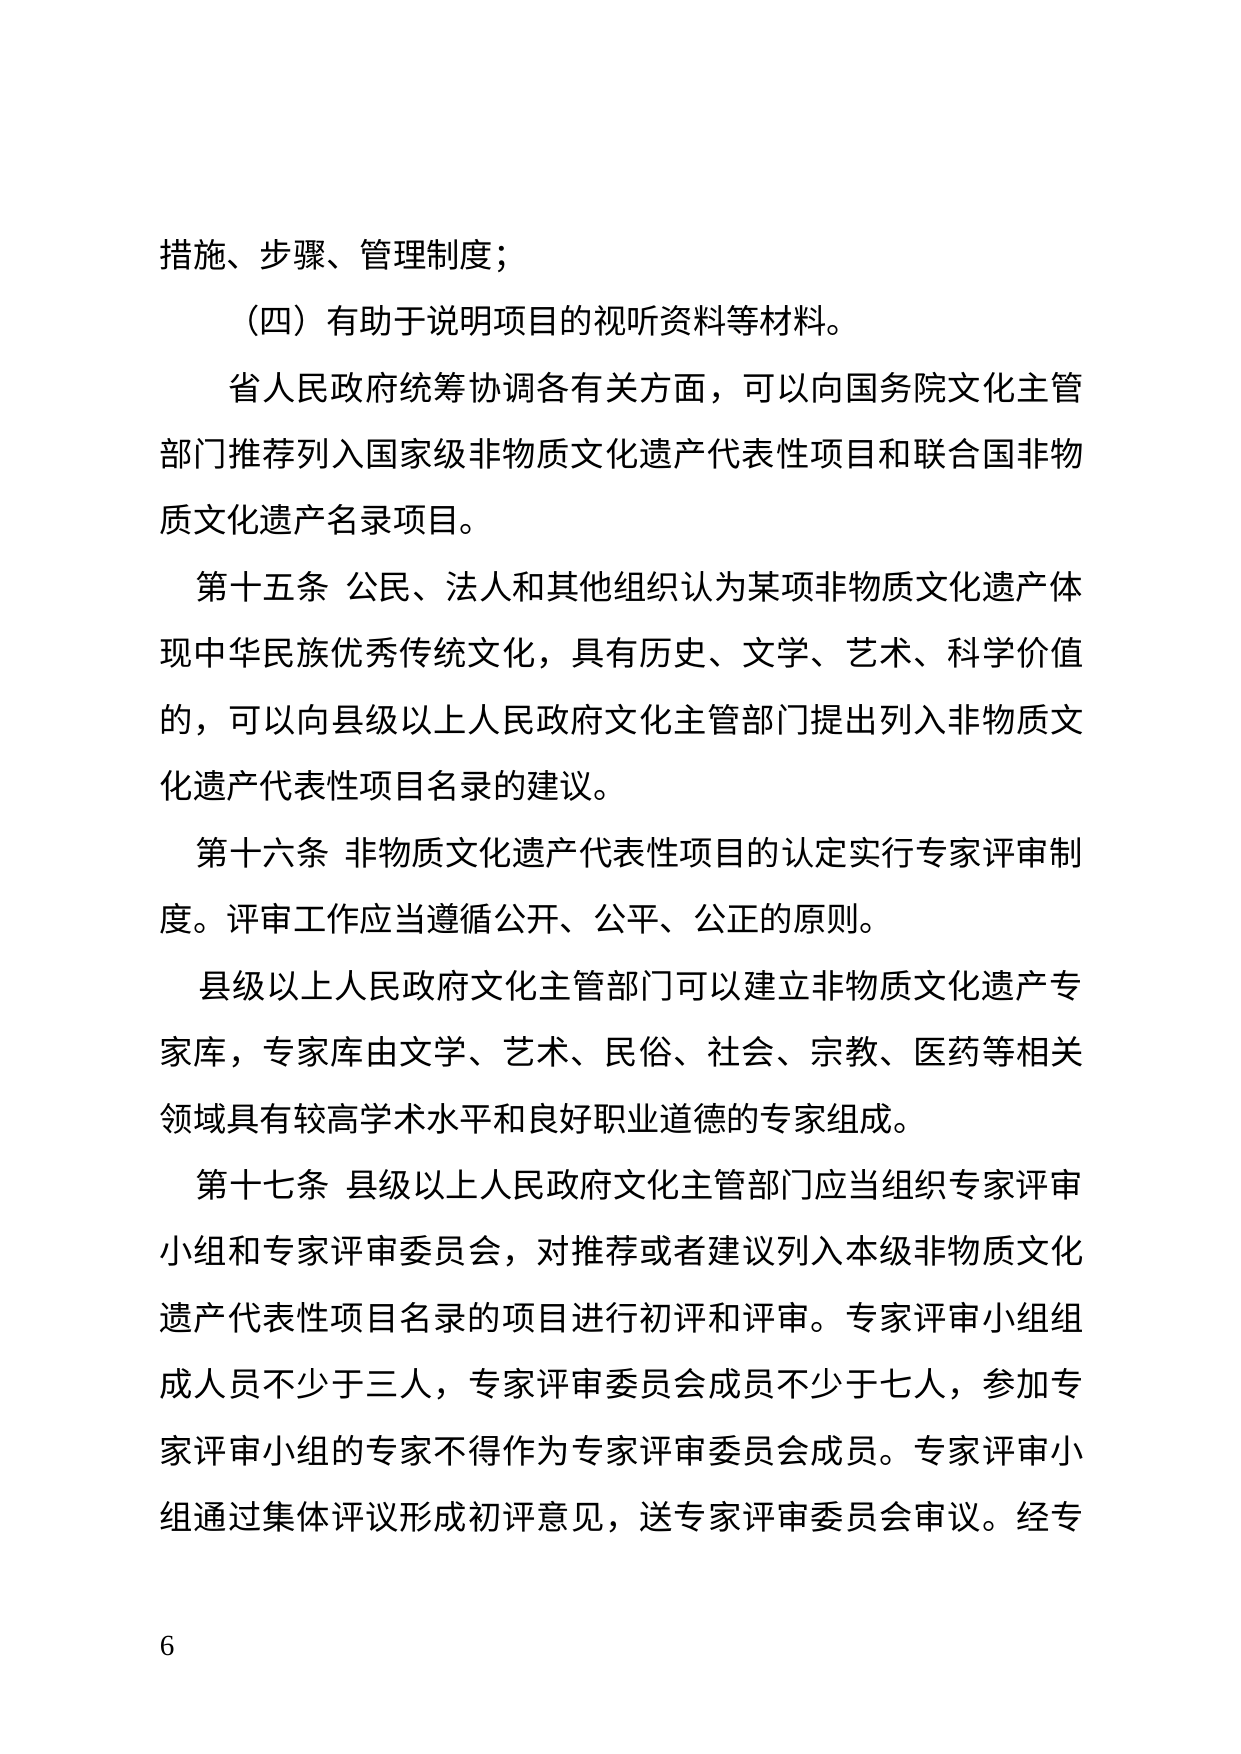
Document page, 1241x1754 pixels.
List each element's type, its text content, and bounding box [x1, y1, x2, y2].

text 省人民政府统筹协调各有关方面，可以向国务院文化主管部门推荐列入国家级非物质文化遗产代表性项目和联合国非物质文化遗产名录项目。 [159, 352, 1084, 552]
text 第十五条 公民、法人和其他组织认为某项非物质文化遗产体现中华民族优秀传统文化，具有历史、文学、艺术、科学价值的，可以向县级以上人民政府文化主管部门提出列入非物质文化遗产代表性项目名录的建议。 [159, 552, 1084, 817]
text 县级以上人民政府文化主管部门可以建立非物质文化遗产专家库，专家库由文学、艺术、民俗、社会、宗教、医药等相关领域具有较高学术水平和良好职业道德的专家组成。 [159, 950, 1084, 1150]
text 第十六条 非物质文化遗产代表性项目的认定实行专家评审制度。评审工作应当遵循公开、公平、公正的原则。 [159, 817, 1084, 950]
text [159, 219, 1084, 286]
text （四）有助于说明项目的视听资料等材料。 [159, 286, 1084, 352]
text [159, 1150, 1084, 1548]
